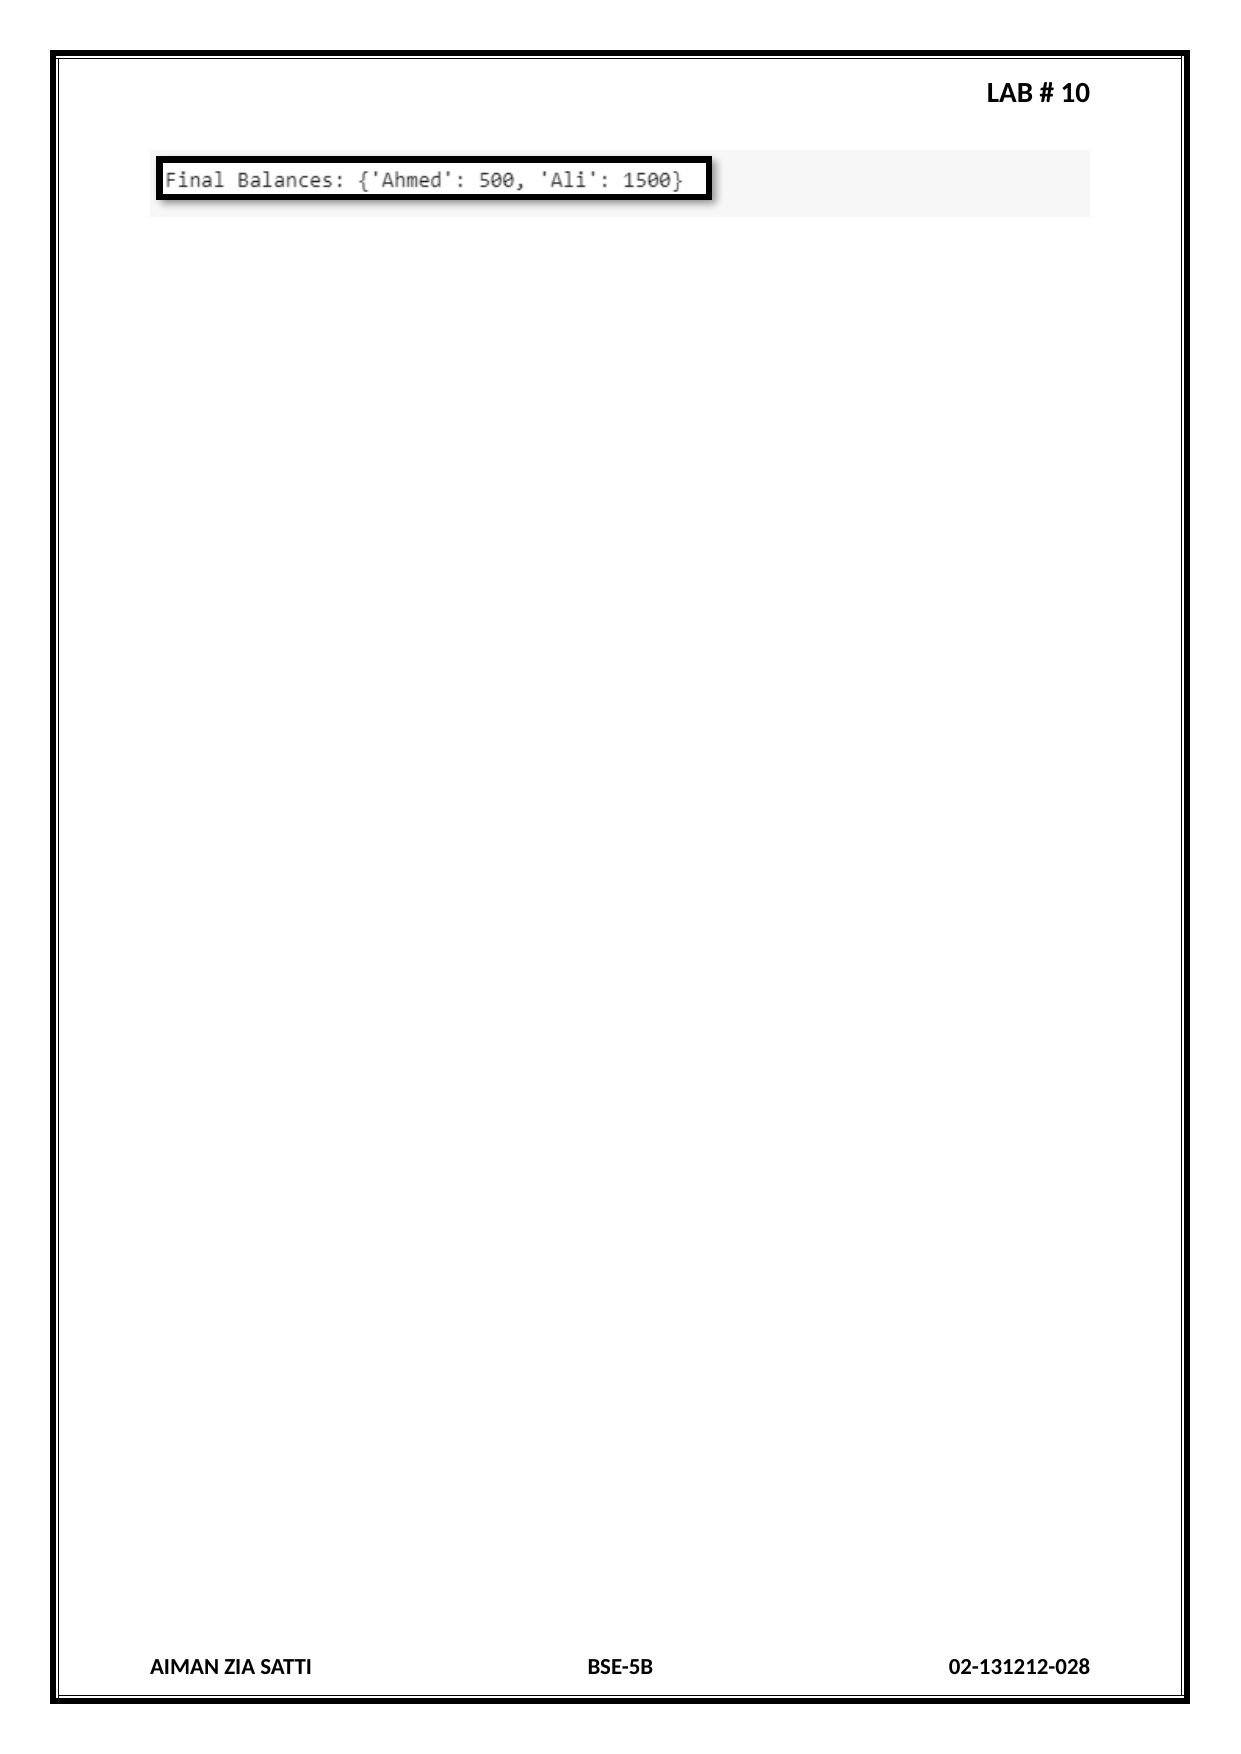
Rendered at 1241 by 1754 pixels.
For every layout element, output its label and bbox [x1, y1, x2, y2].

picture [163, 163, 706, 194]
